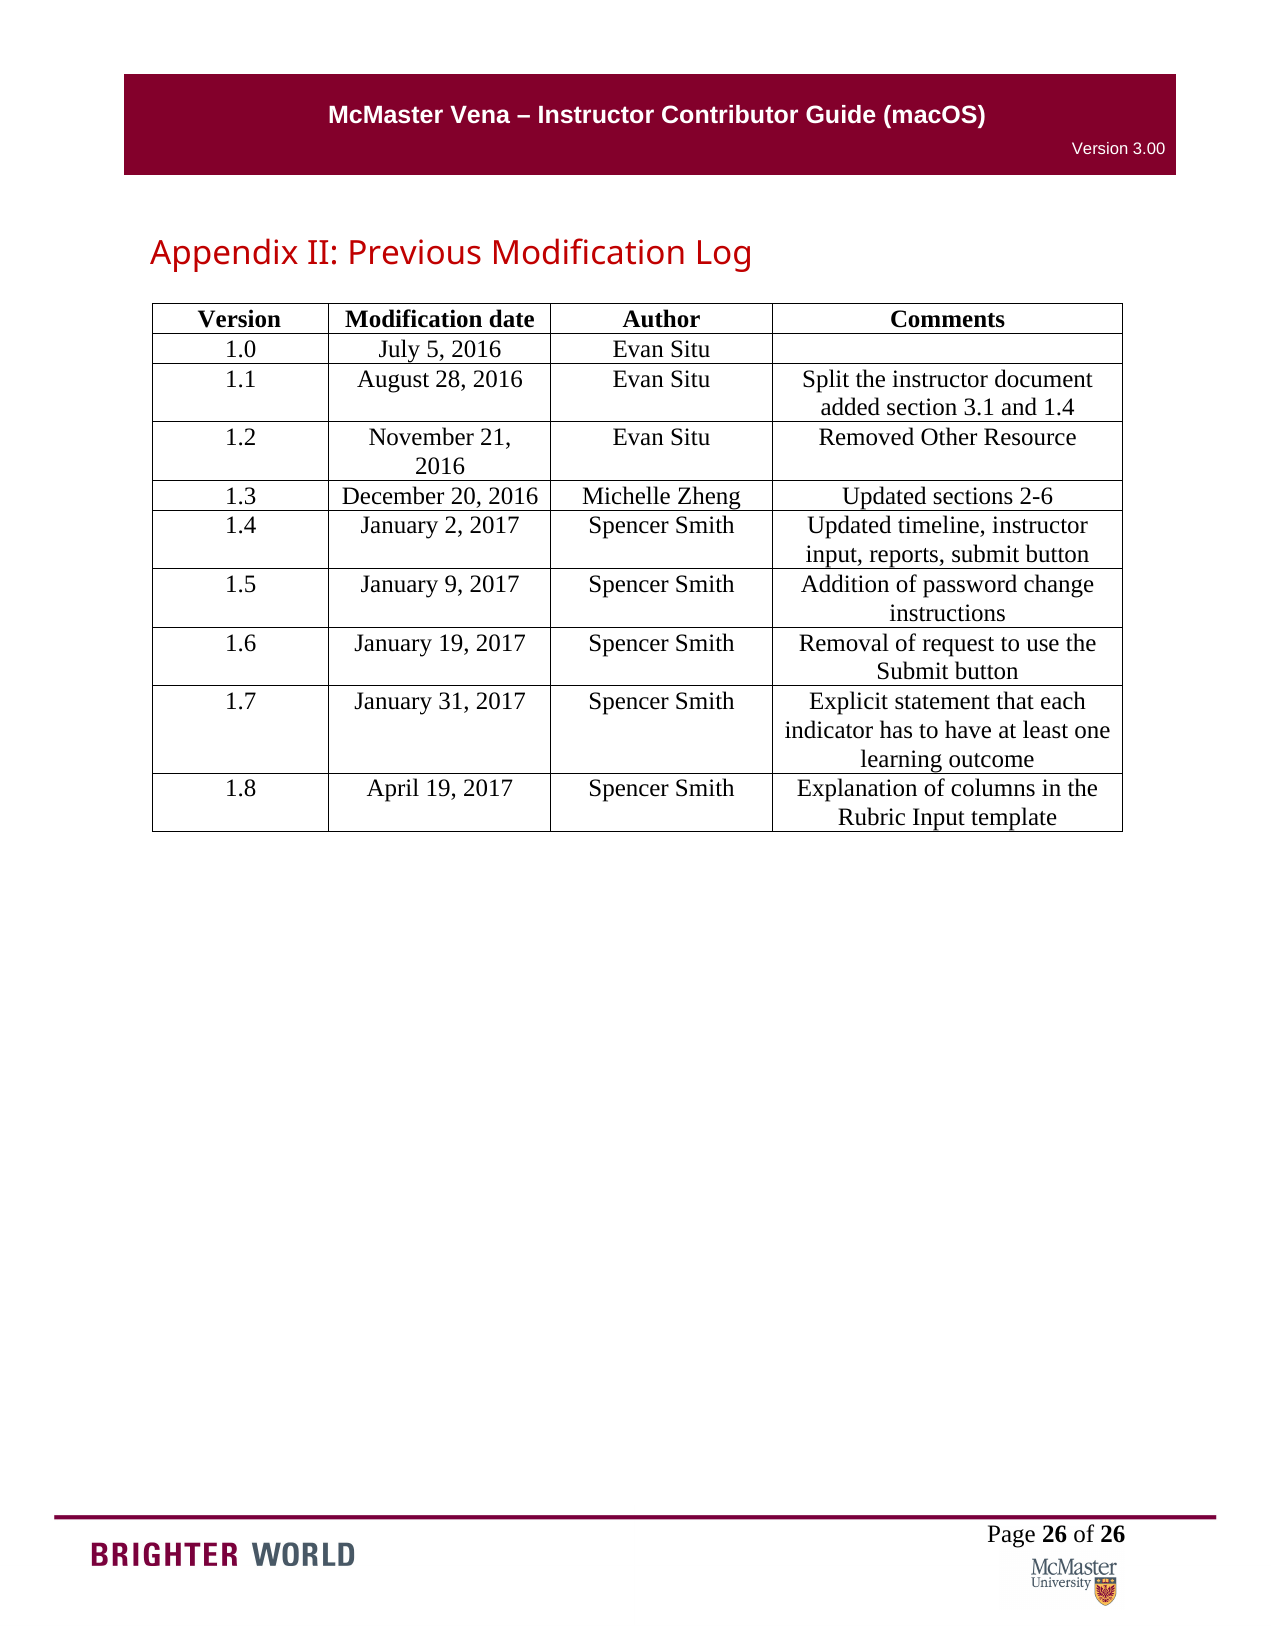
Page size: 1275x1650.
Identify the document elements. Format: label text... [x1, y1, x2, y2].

table_cell Evan Situ [551, 364, 772, 421]
table_cell April 19, 2017 [329, 774, 550, 831]
table_cell 1.7 [153, 686, 328, 772]
table_cell January 19, 2017 [329, 628, 550, 685]
table_cell Explicit statement that each indicator has to have at least one learning outcome [773, 686, 1122, 772]
table_cell Spencer Smith [551, 628, 772, 685]
table_cell August 28, 2016 [329, 364, 550, 421]
table_cell 1.6 [153, 628, 328, 685]
table_cell Spencer Smith [551, 569, 772, 627]
table_cell Evan Situ [551, 422, 772, 480]
table_cell Addition of password change instructions [773, 569, 1122, 627]
table_cell Updated sections 2-6 [773, 481, 1122, 509]
table_cell 1.3 [153, 481, 328, 509]
table_cell Evan Situ [551, 334, 772, 363]
table_cell Spencer Smith [551, 511, 772, 568]
table_cell January 9, 2017 [329, 569, 550, 627]
table_header Modification date [329, 304, 550, 333]
table_cell Explanation of columns in the Rubric Input template [773, 774, 1122, 831]
table_cell 1.5 [153, 569, 328, 627]
table_cell 1.2 [153, 422, 328, 480]
table_cell December 20, 2016 [329, 481, 550, 509]
picture [0, 1505, 1272, 1626]
table_cell 1.1 [153, 364, 328, 421]
table_cell Updated timeline, instructor input, reports, submit button [773, 511, 1122, 568]
table_cell July 5, 2016 [329, 334, 550, 363]
table_cell Removal of request to use the Submit button [773, 628, 1122, 685]
table_cell November 21, 2016 [329, 422, 550, 480]
table_cell Michelle Zheng [551, 481, 772, 509]
table_cell Spencer Smith [551, 686, 772, 772]
table_cell 1.4 [153, 511, 328, 568]
table_cell 1.0 [153, 334, 328, 363]
table_header Author [551, 304, 772, 333]
table_cell Split the instructor document added section 3.1 and 1.4 [773, 364, 1122, 421]
table_cell January 31, 2017 [329, 686, 550, 772]
table_cell Spencer Smith [551, 774, 772, 831]
table_header Version [153, 304, 328, 333]
table_header Comments [773, 304, 1122, 333]
subtitle Appendix II: Previous Modification Log [150, 229, 1125, 274]
table_cell Removed Other Resource [773, 422, 1122, 480]
table_cell January 2, 2017 [329, 511, 550, 568]
table_cell 1.8 [153, 774, 328, 831]
table_cell [773, 334, 1122, 363]
